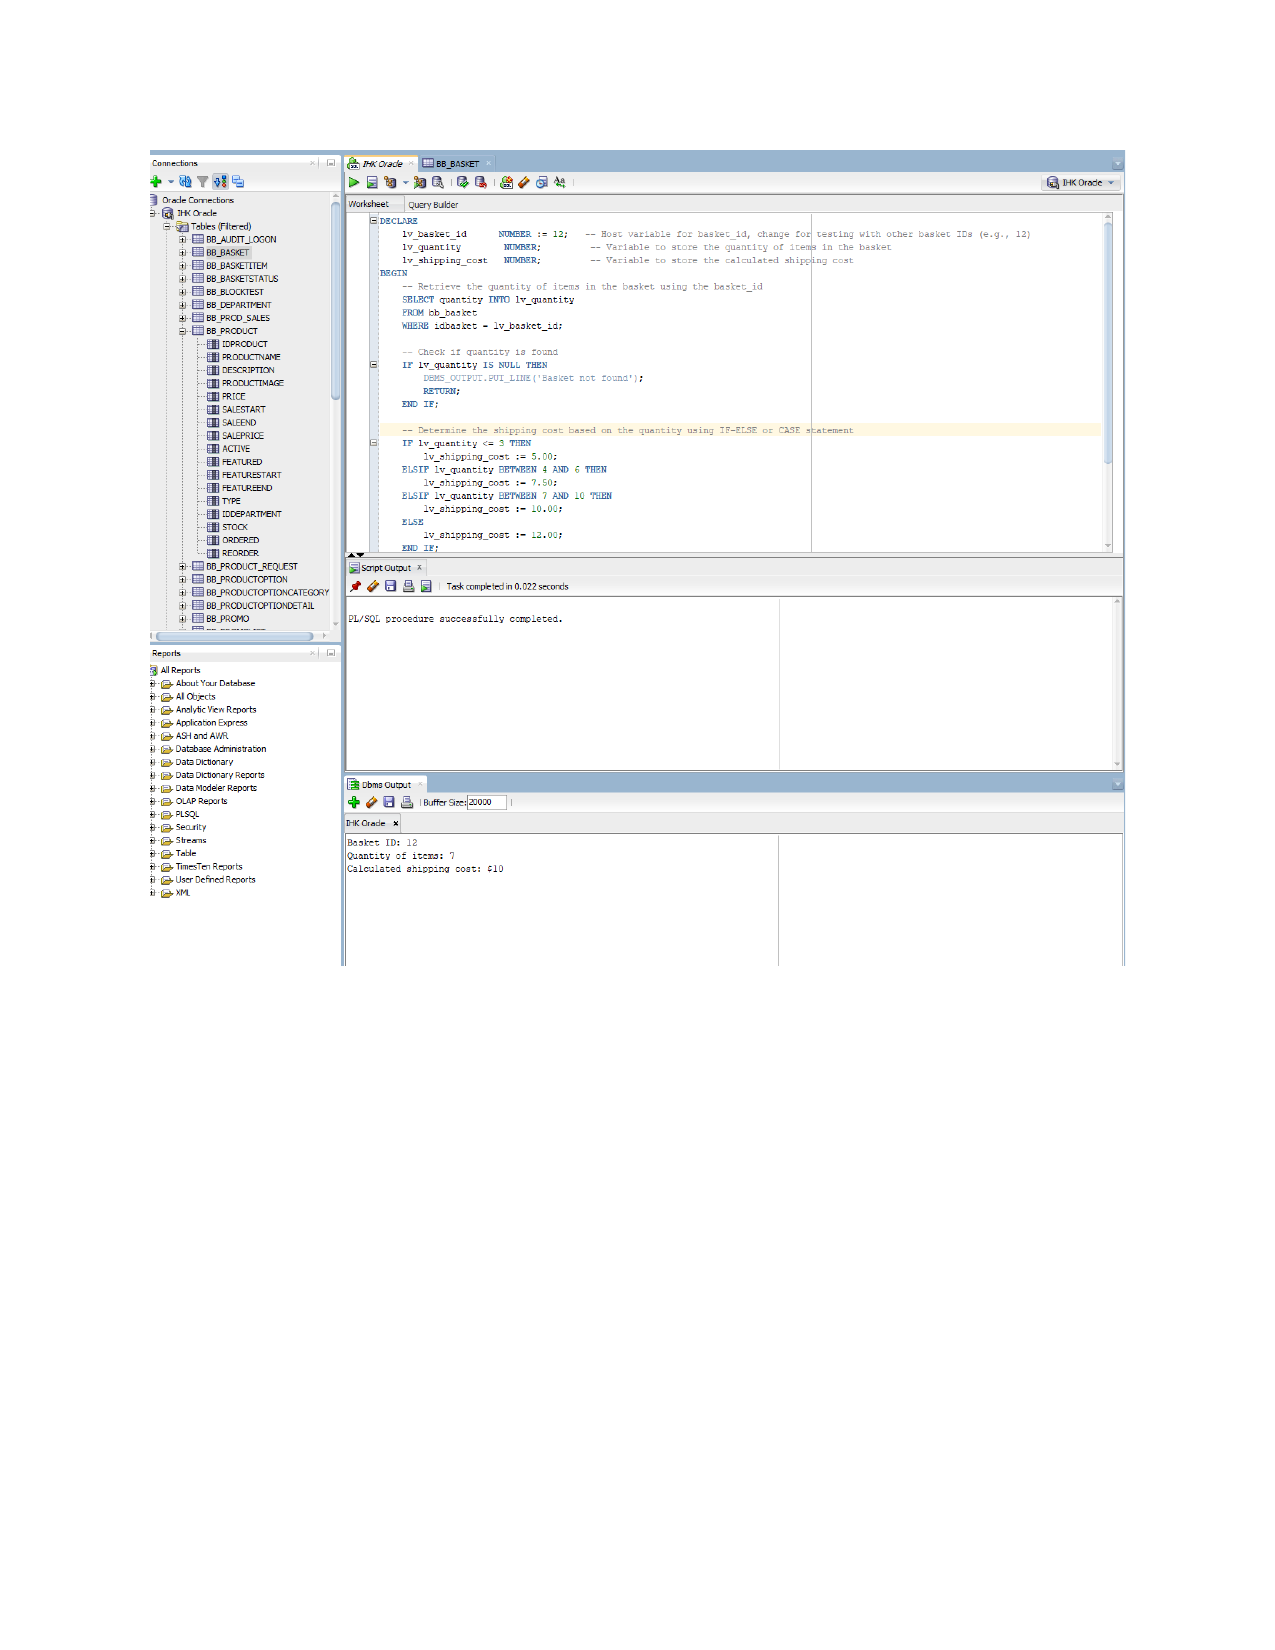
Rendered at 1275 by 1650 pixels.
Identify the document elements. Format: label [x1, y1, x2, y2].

picture [150, 150, 1125, 966]
